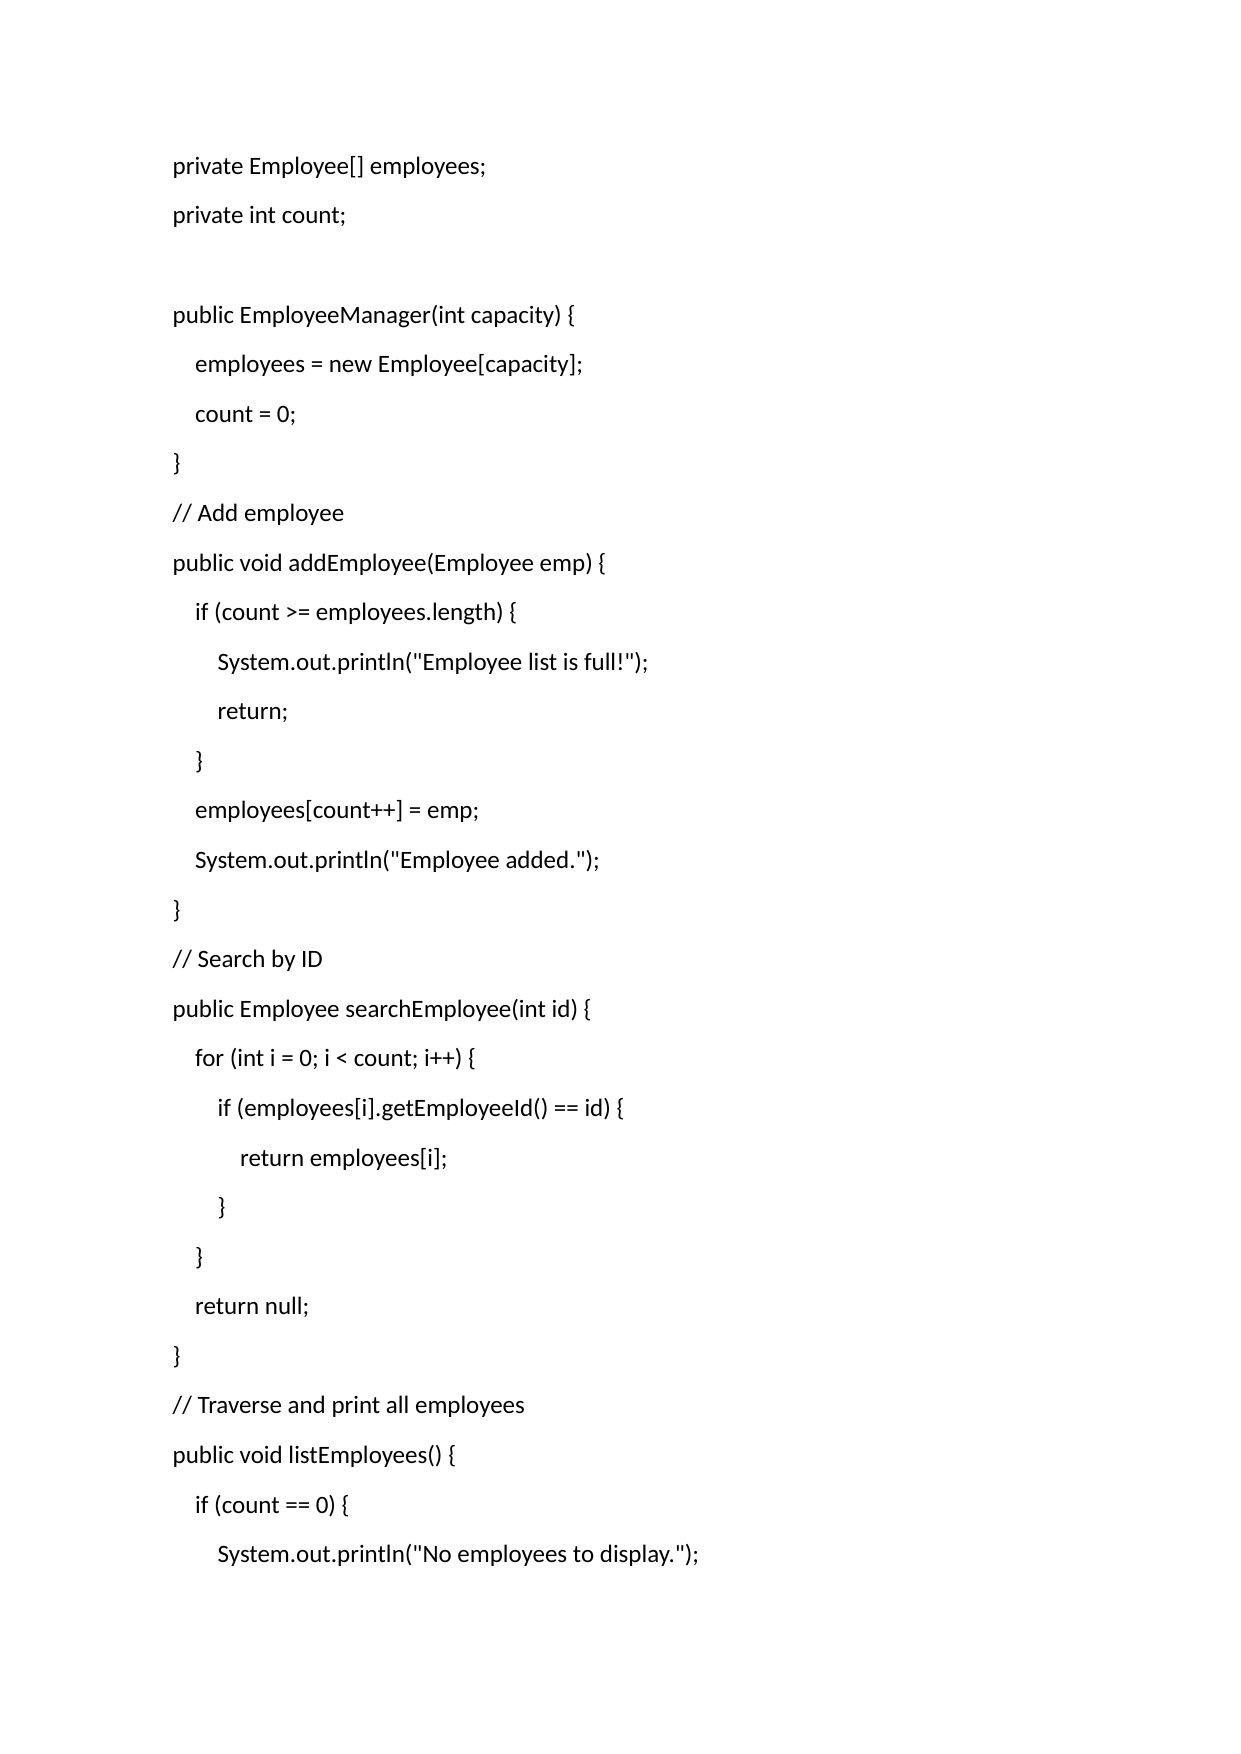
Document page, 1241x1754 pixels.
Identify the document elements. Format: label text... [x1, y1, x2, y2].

text for (int i = 0; i < count; i++) { [150, 1042, 1090, 1073]
text public void addEmployee(Employee emp) { [150, 547, 1090, 577]
text employees[count++] = emp; [150, 794, 1090, 825]
text } [150, 745, 1090, 776]
text } [150, 1241, 1090, 1271]
text private Employee[] employees; [150, 150, 1090, 181]
text System.out.println("No employees to display."); [150, 1538, 1090, 1569]
text return null; [150, 1290, 1090, 1321]
text } [150, 894, 1090, 924]
text return employees[i]; [150, 1142, 1090, 1172]
text if (employees[i].getEmployeeId() == id) { [150, 1092, 1090, 1123]
text } [150, 447, 1090, 478]
text public void listEmployees() { [150, 1439, 1090, 1470]
text employees = new Employee[capacity]; [150, 348, 1090, 379]
text System.out.println("Employee list is full!"); [150, 646, 1090, 676]
text } [150, 1340, 1090, 1371]
text if (count >= employees.length) { [150, 596, 1090, 627]
text public Employee searchEmployee(int id) { [150, 993, 1090, 1023]
text return; [150, 695, 1090, 726]
text // Add employee [150, 497, 1090, 528]
text } [150, 1191, 1090, 1222]
text count = 0; [150, 398, 1090, 428]
text if (count == 0) { [150, 1489, 1090, 1519]
text System.out.println("Employee added."); [150, 844, 1090, 875]
text public EmployeeManager(int capacity) { [150, 299, 1090, 329]
text // Search by ID [150, 943, 1090, 974]
text // Traverse and print all employees [150, 1389, 1090, 1420]
text private int count; [150, 199, 1090, 230]
